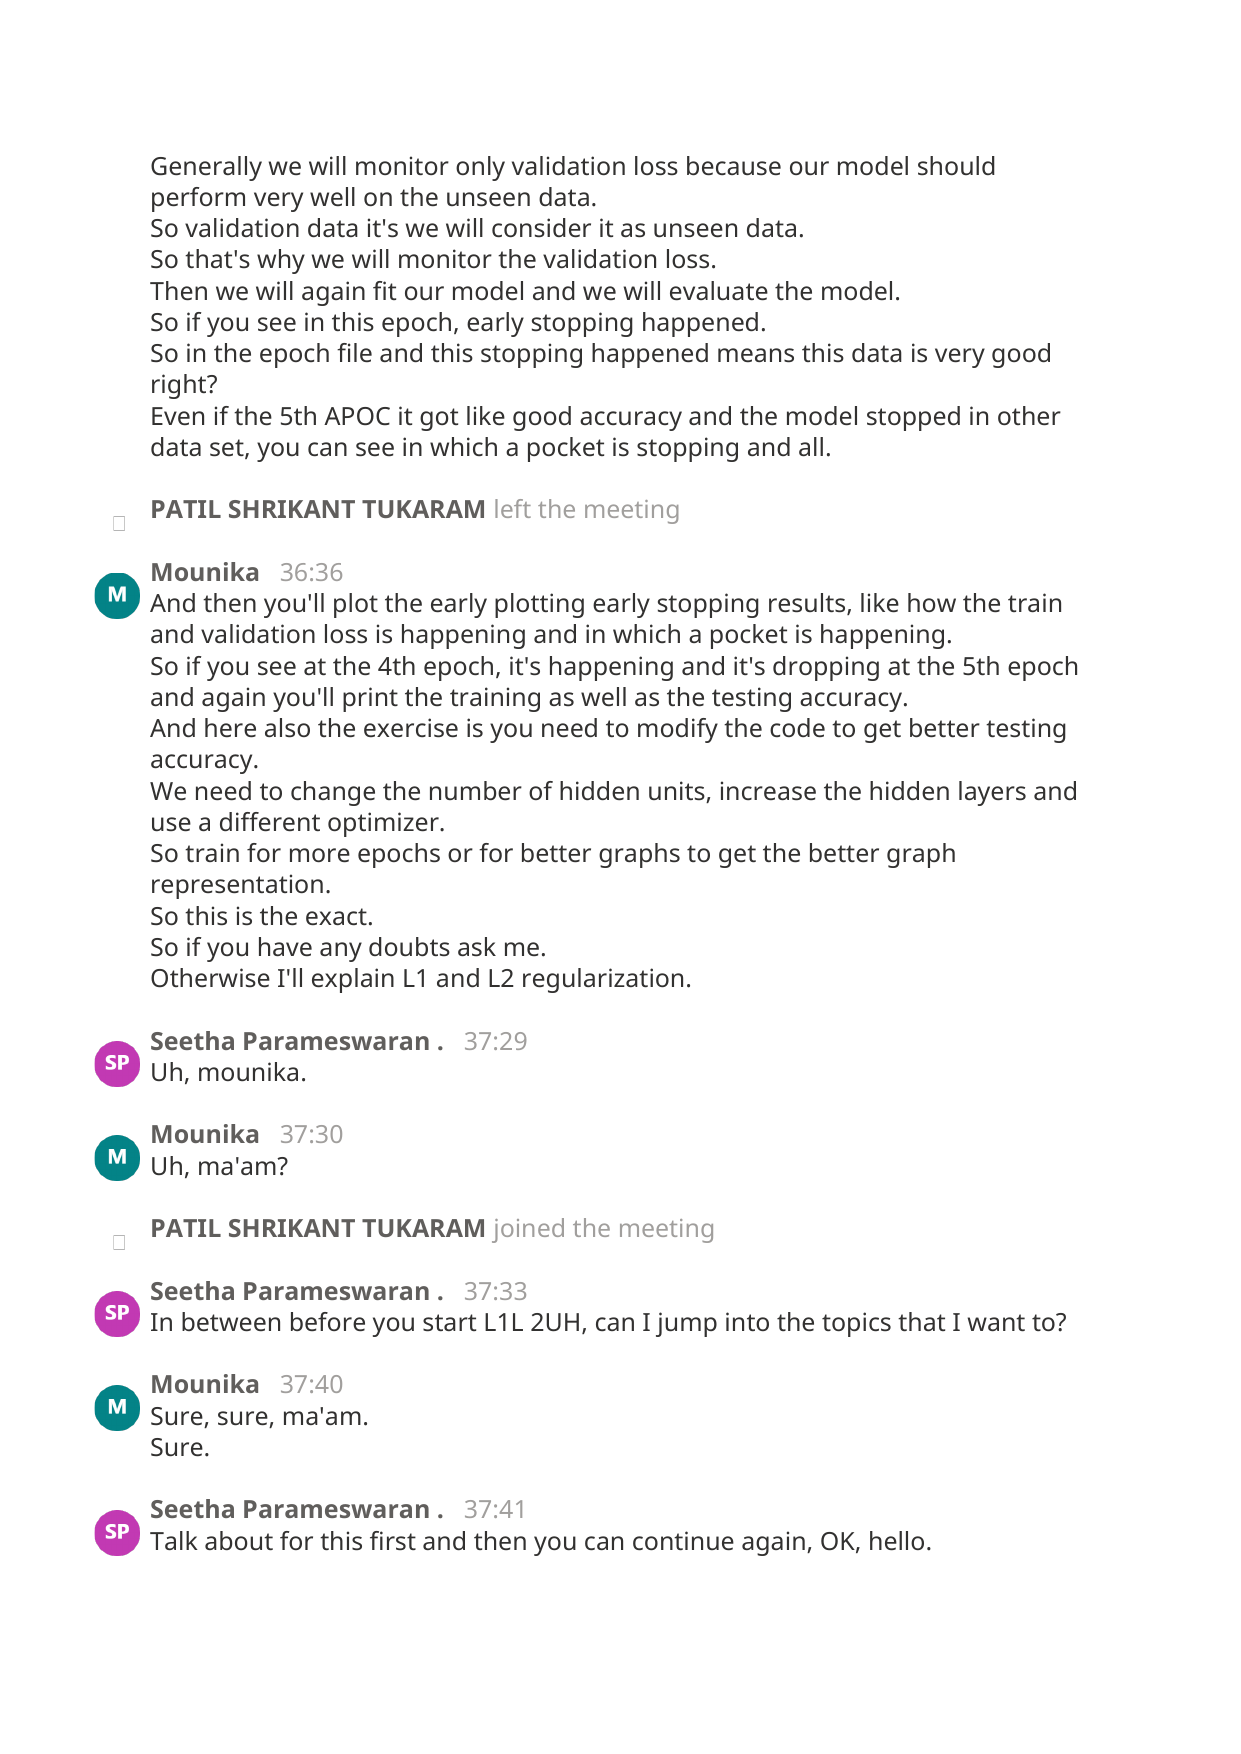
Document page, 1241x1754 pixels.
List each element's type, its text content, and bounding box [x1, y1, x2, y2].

picture [102, 507, 137, 542]
text PATIL SHRIKANT TUKARAM joined the meeting [150, 1181, 1090, 1244]
text Mounika 37:40 Sure, sure, ma'am. Sure. [150, 1337, 1090, 1462]
picture [94, 1291, 140, 1337]
picture [94, 1385, 140, 1431]
text Seetha Parameswaran . 37:33 In between before you start L1L 2UH, can I jump into the topics that I want to? [150, 1244, 1090, 1337]
text Seetha Parameswaran . 37:29 Uh, mounika. [150, 994, 1090, 1087]
picture [94, 573, 140, 619]
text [150, 150, 1090, 462]
picture [94, 1510, 140, 1556]
picture [102, 1226, 137, 1261]
picture [94, 1135, 140, 1181]
text Mounika 37:30 Uh, ma'am? [150, 1087, 1090, 1181]
text PATIL SHRIKANT TUKARAM left the meeting [150, 462, 1090, 525]
text Seetha Parameswaran . 37:41 Talk about for this first and then you can continue again, OK, hello. [150, 1462, 1090, 1556]
text Mounika 36:36 And then you'll plot the early plotting early stopping results, like how the train and validation loss is happening and in which a pocket is happening. So if you see at the 4th epoch, it's happening and it's dropping at the 5th epoch and again you'll print the training as well as the testing accuracy. And here also the exercise is you need to modify the code to get better testing accuracy. We need to change the number of hidden units, increase the hidden layers and use a different optimizer. So train for more epochs or for better graphs to get the better graph representation. So this is the exact. So if you have any doubts ask me. Otherwise I'll explain L1 and L2 regularization. [150, 525, 1090, 994]
picture [94, 1041, 140, 1087]
